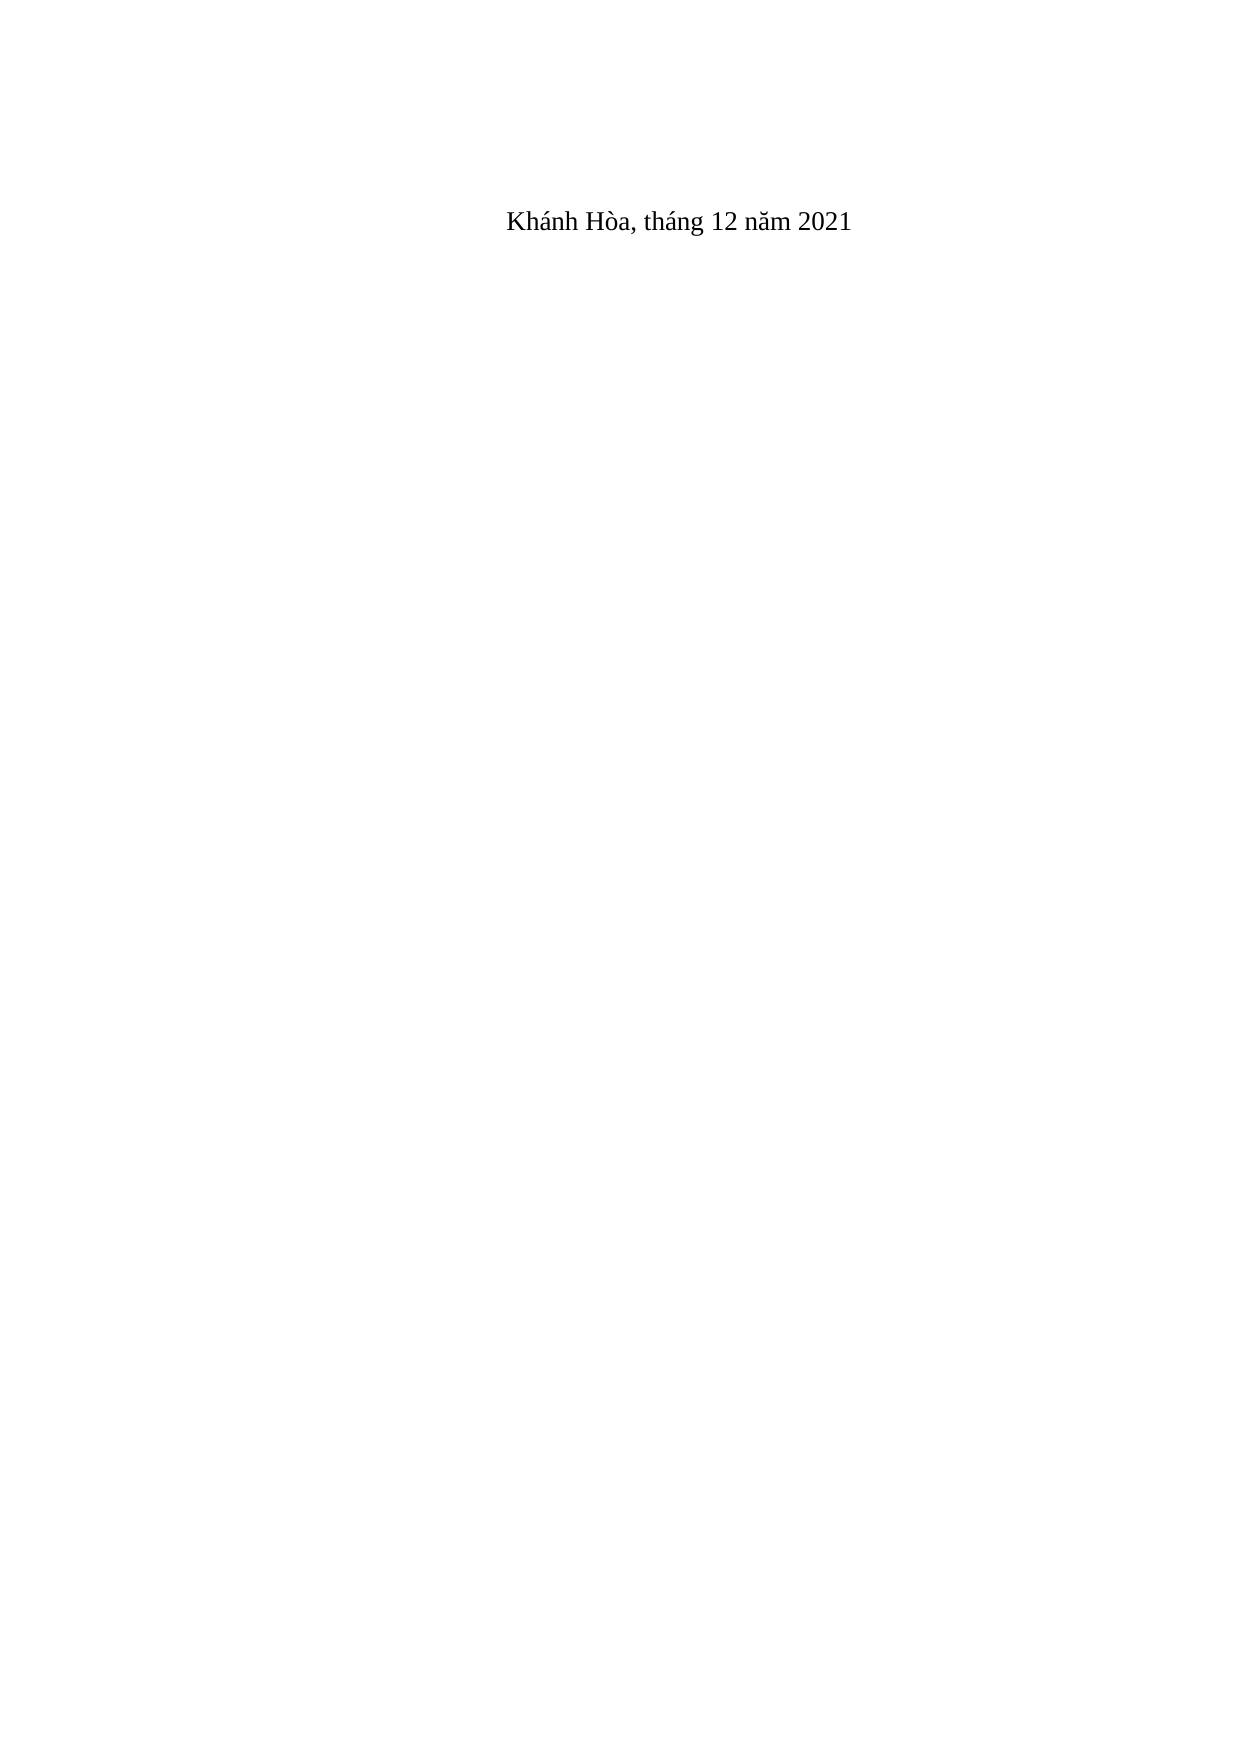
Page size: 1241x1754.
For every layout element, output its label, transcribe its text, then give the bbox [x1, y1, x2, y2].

text Khánh Hòa, tháng 12 năm 2021 [177, 205, 1122, 236]
